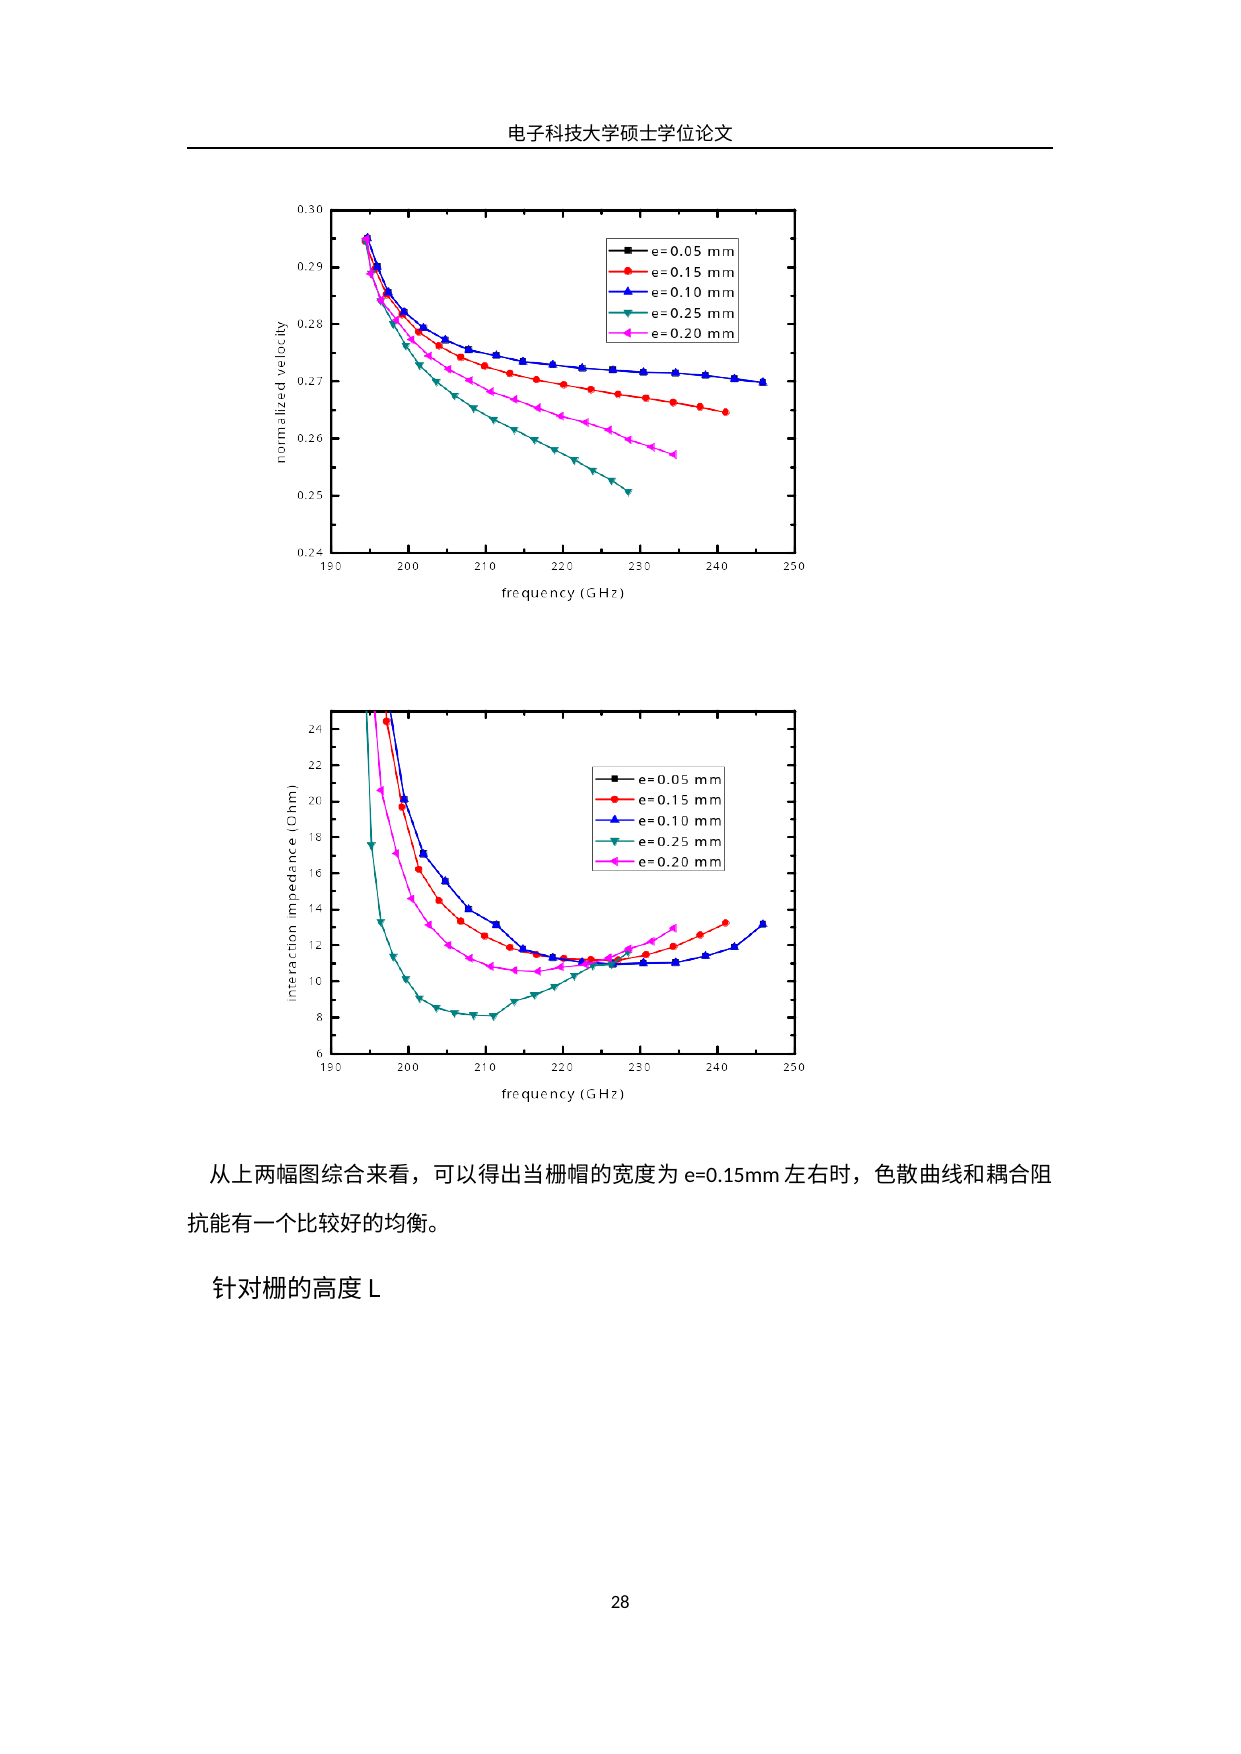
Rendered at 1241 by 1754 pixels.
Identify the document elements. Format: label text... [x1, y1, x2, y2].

text 从上两幅图综合来看，可以得出当栅帽的宽度为e=0.15mm左右时，色散曲线和耦合阻抗能有一个比较好的均衡。 [187, 1157, 1053, 1238]
text 针对栅的高度L [187, 1254, 1053, 1319]
